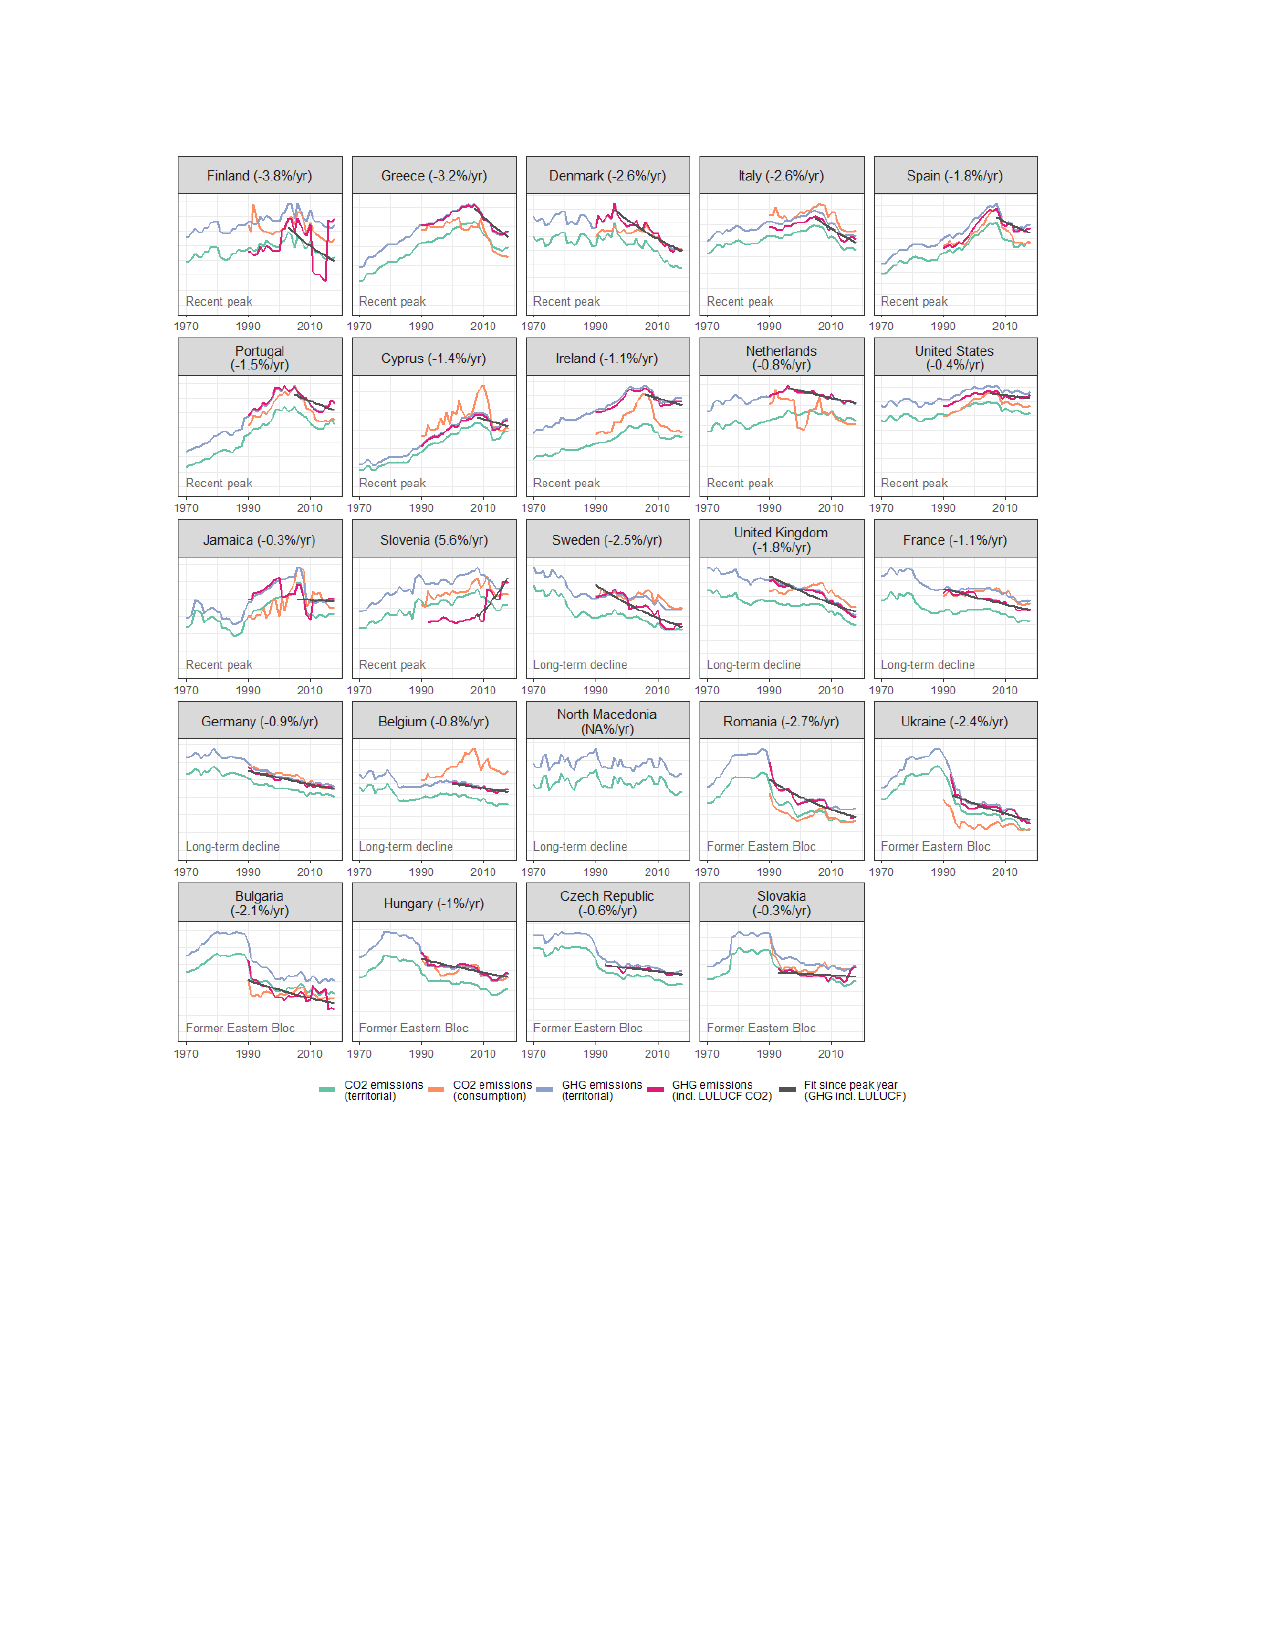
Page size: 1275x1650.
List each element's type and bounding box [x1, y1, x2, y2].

picture [168, 150, 1044, 1113]
